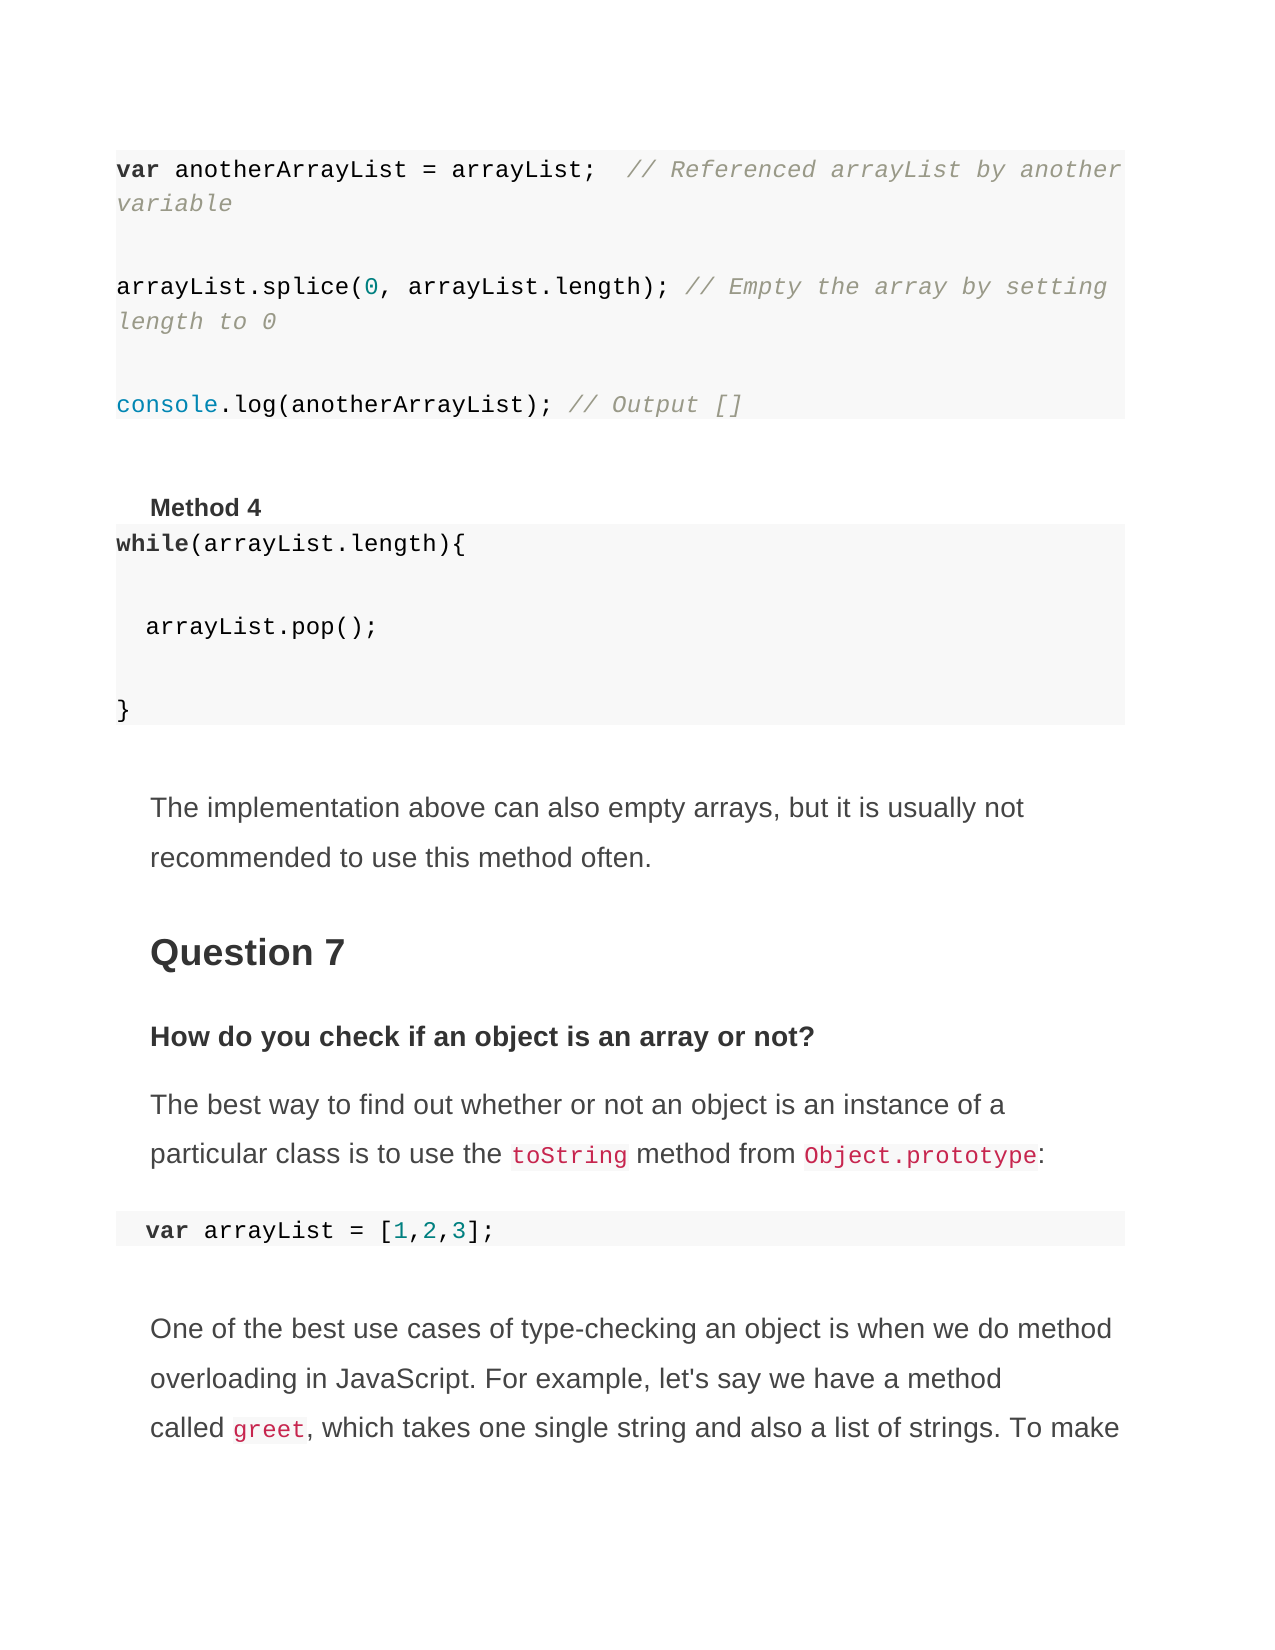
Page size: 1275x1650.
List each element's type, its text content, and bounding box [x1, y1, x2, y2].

text How do you check if an object is an array or not? [150, 992, 1125, 1052]
text while(arrayList.length){ [116, 524, 1125, 559]
text console.log(anotherArrayList); // Output [] [116, 385, 1125, 419]
text var anotherArrayList = arrayList; // Referenced arrayList by another variable [116, 150, 1125, 219]
text var arrayList = [1,2,3]; [116, 1211, 1125, 1246]
text Method 4 [150, 468, 1125, 521]
text } [116, 691, 1125, 725]
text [150, 1294, 1125, 1444]
text The best way to find out whether or not an object is an instance of a particular class is to use the toString method from Object.prototype: [150, 1071, 1125, 1171]
text Question 7 [150, 914, 1125, 974]
text arrayList.pop(); [116, 607, 1125, 642]
text arrayList.splice(0, arrayList.length); // Empty the array by setting length to 0 [116, 267, 1125, 336]
text The implementation above can also empty arrays, but it is usually not recommended to use this method often. [150, 774, 1125, 874]
